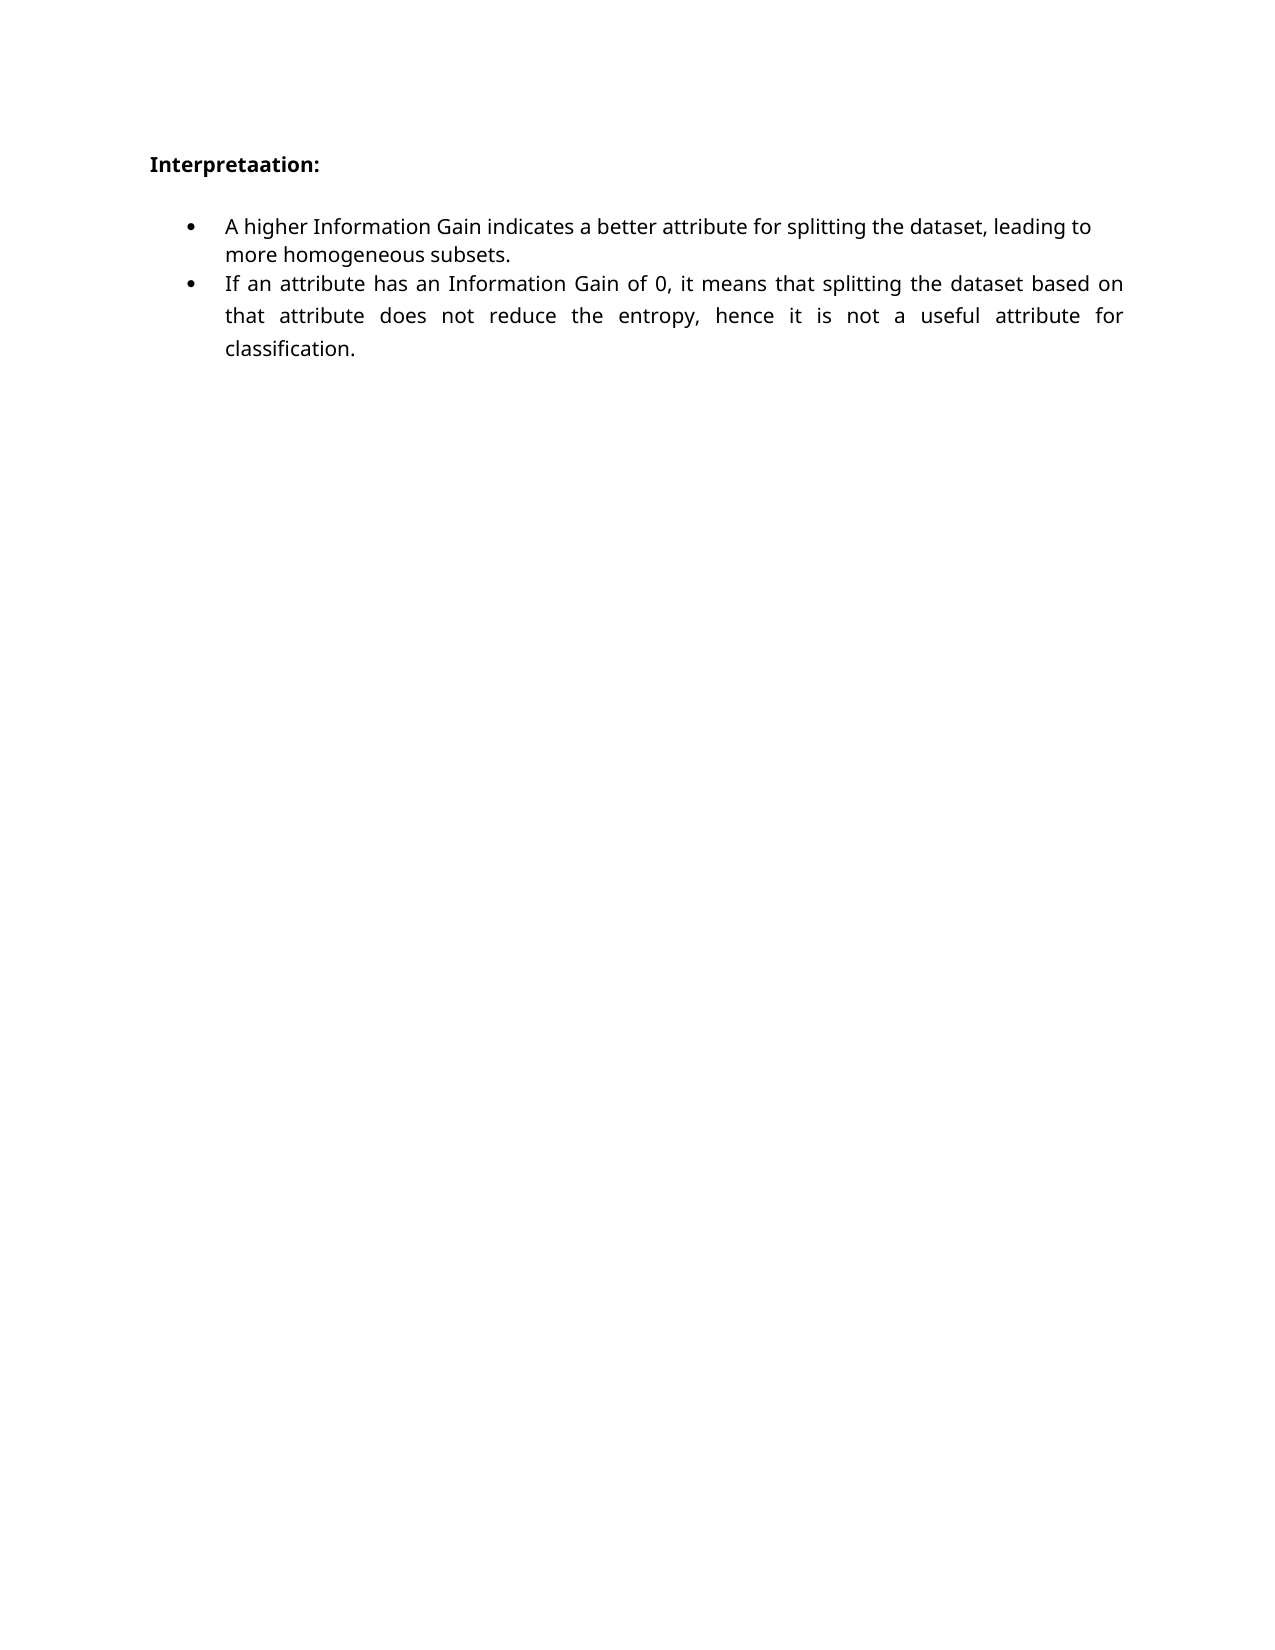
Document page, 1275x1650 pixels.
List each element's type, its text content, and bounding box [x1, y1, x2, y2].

list A higher Information Gain indicates a better attribute for splitting the dataset, leading to more homogeneous subsets. [187, 212, 1125, 269]
list If an attribute has an Information Gain of 0, it means that splitting the dataset based on that attribute does not reduce the entropy, hence it is not a useful attribute for classification. [187, 269, 1125, 362]
text Interpretaation: [150, 150, 1125, 178]
